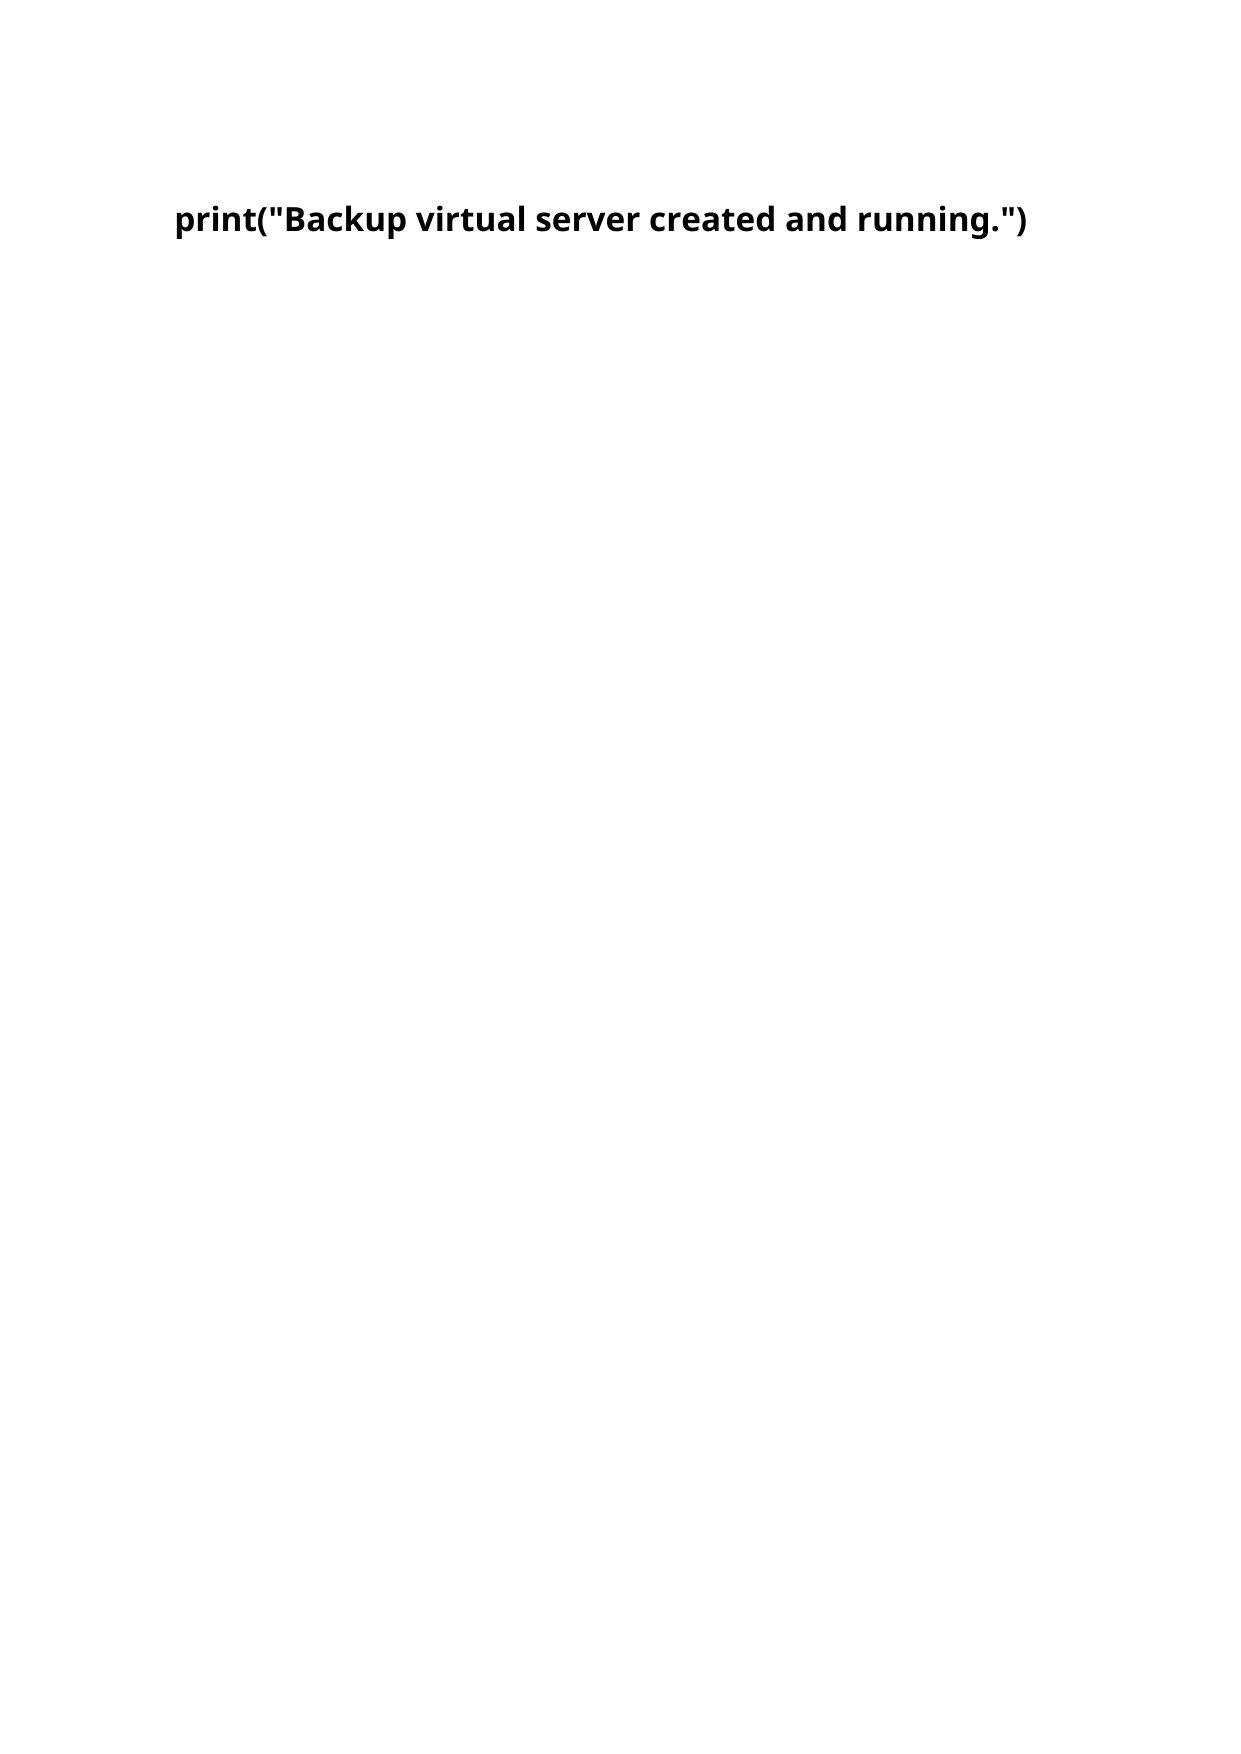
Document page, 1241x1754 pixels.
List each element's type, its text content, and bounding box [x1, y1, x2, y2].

text print("Backup virtual server created and running.") [139, 196, 1140, 241]
